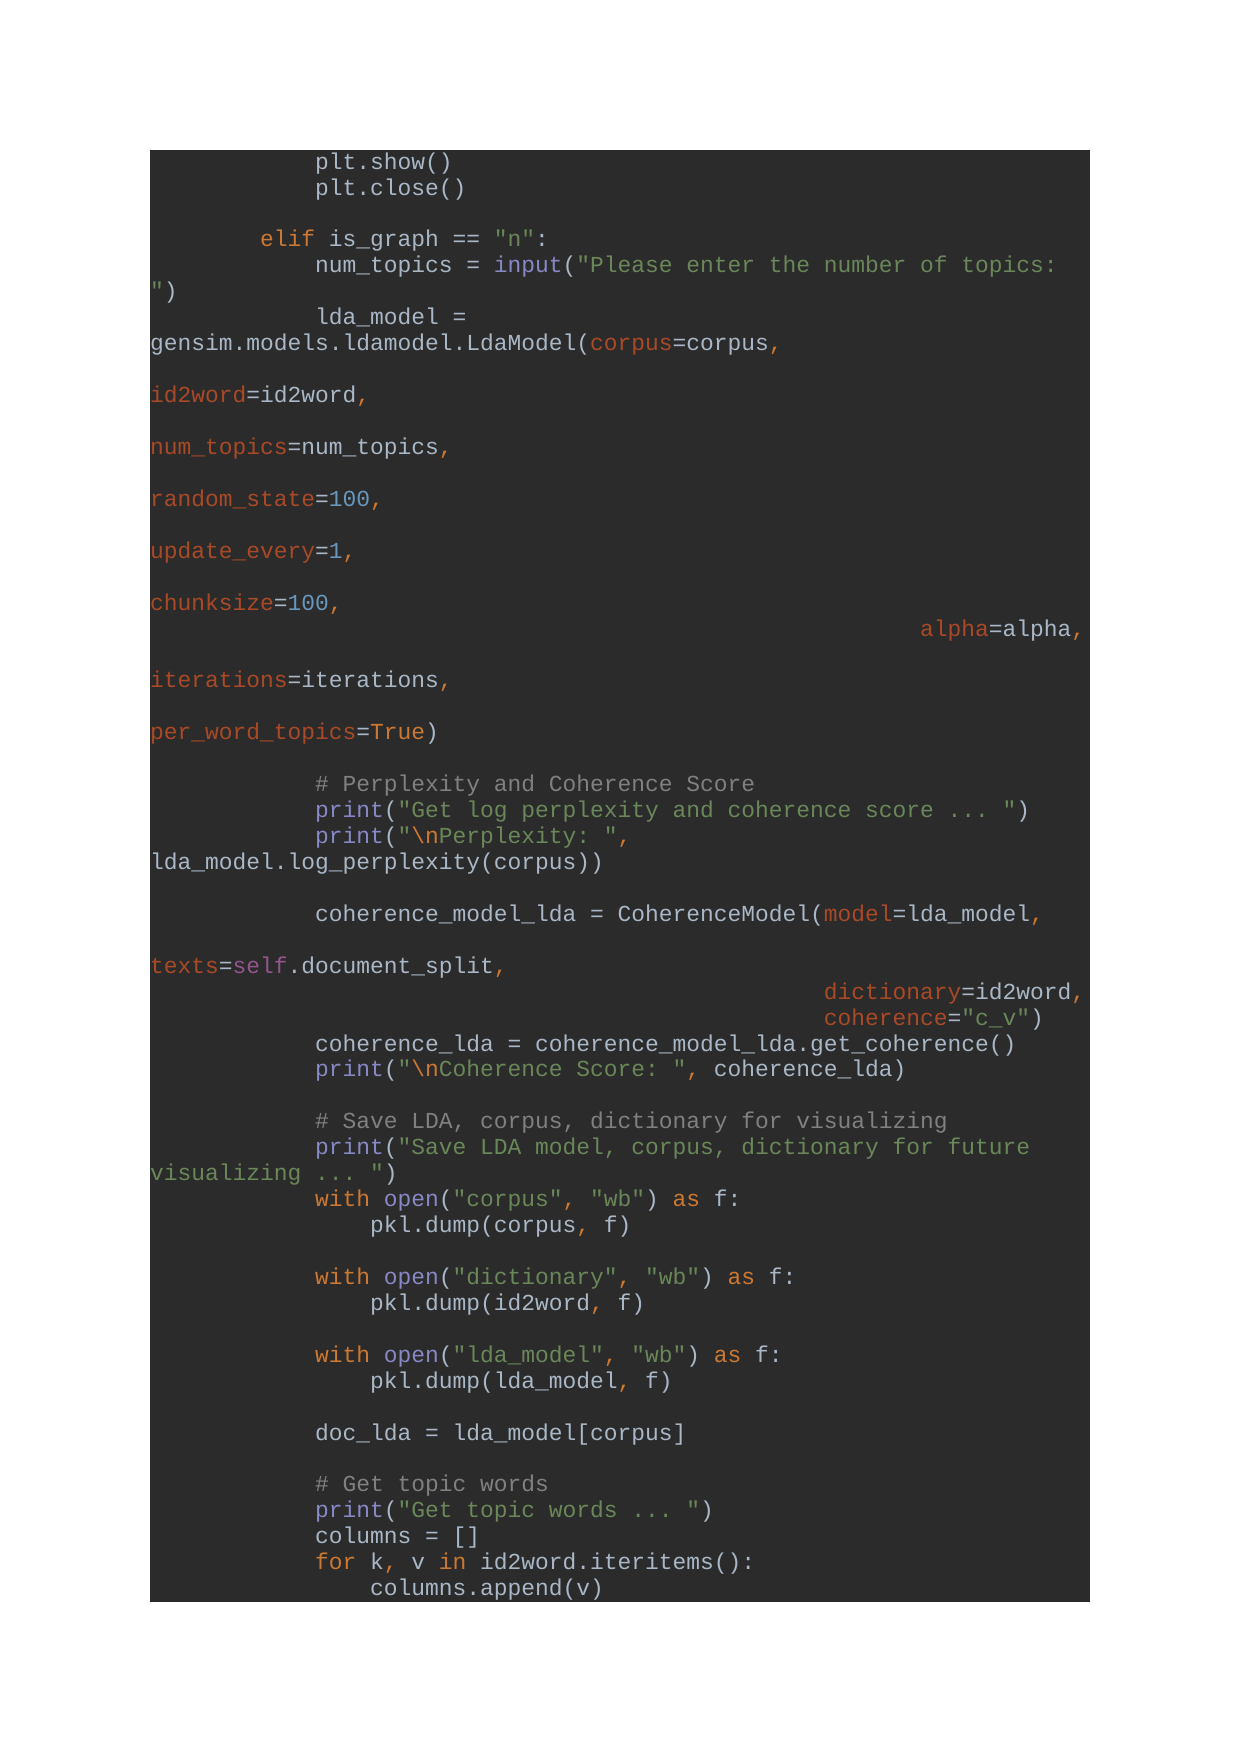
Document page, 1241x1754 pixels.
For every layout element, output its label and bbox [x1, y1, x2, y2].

text [150, 150, 1090, 1602]
